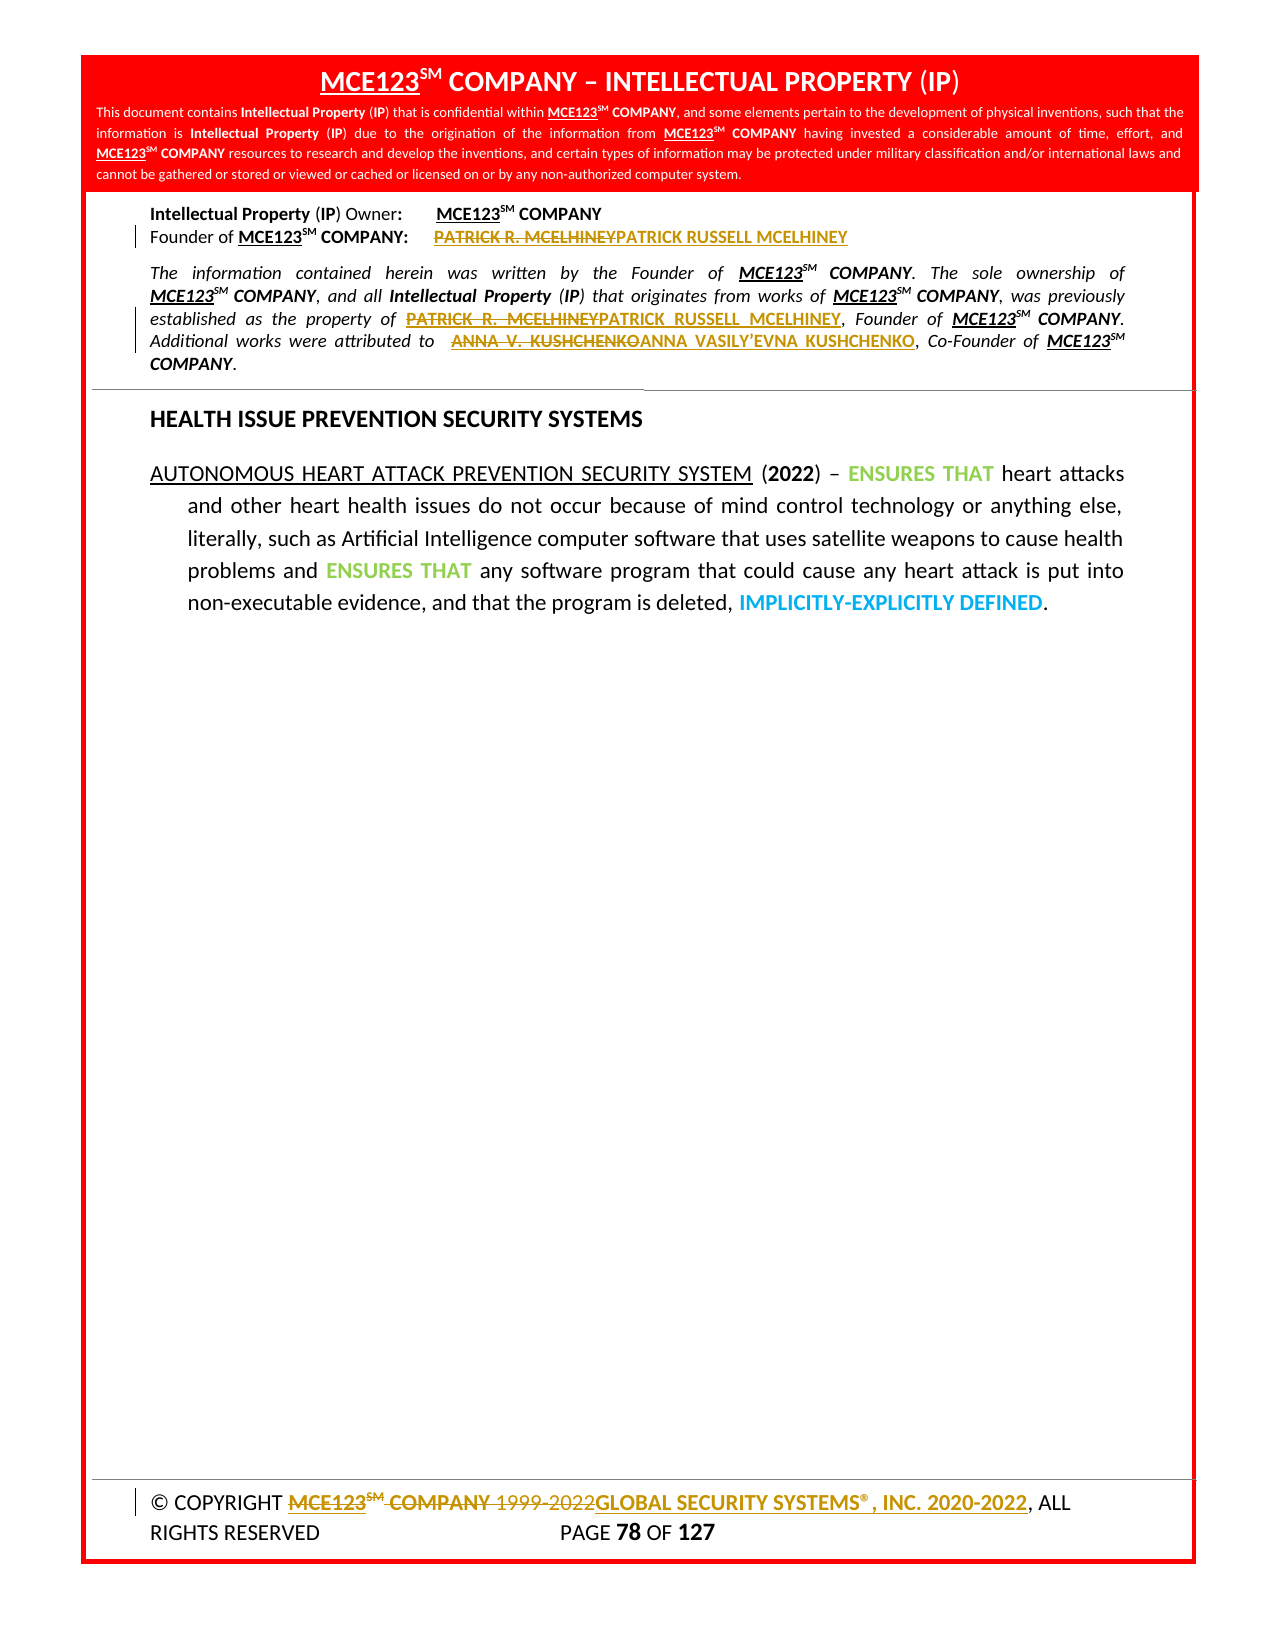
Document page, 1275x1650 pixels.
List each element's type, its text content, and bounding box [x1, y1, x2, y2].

text HEALTH ISSUE PREVENTION SECURITY SYSTEMS [150, 403, 1125, 434]
text AUTONOMOUS HEART ATTACK PREVENTION SECURITY SYSTEM (2022) – ENSURES THAT heart attacks and other heart health issues do not occur because of mind control technology or anything else, literally, such as Artificial Intelligence computer software that uses satellite weapons to cause health problems and ENSURES THAT any software program that could cause any heart attack is put into non-executable evidence, and that the program is deleted, IMPLICITLY-EXPLICITLY DEFINED. [150, 459, 1125, 616]
